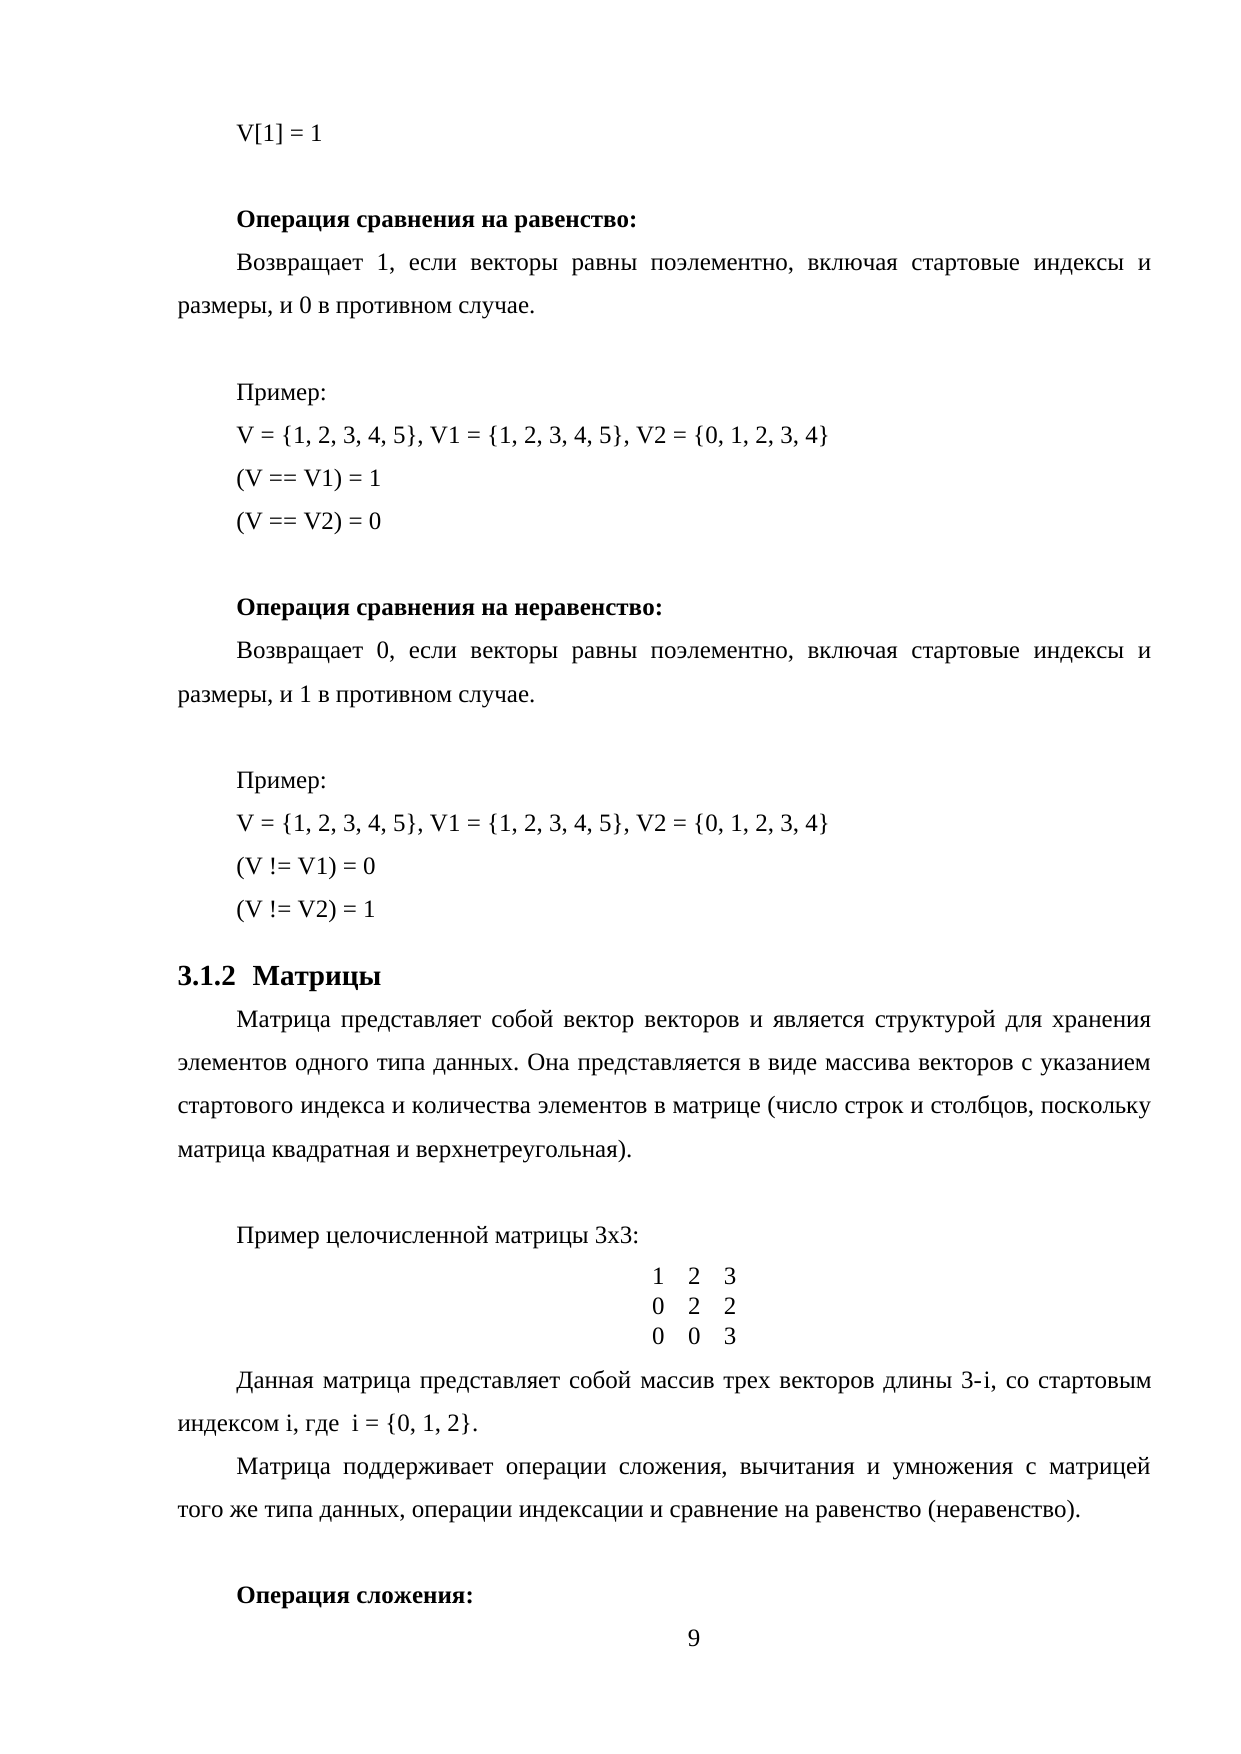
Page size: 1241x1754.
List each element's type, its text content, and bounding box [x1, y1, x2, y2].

text V = {1, 2, 3, 4, 5}, V1 = {1, 2, 3, 4, 5}, V2 = {0, 1, 2, 3, 4} [177, 808, 1152, 837]
text Пример: [177, 377, 1152, 406]
text (V == V1) = 1 [177, 463, 1152, 492]
text Возвращает 0, если векторы равны поэлементно, включая стартовые индексы и размеры, и 1 в противном случае. [177, 636, 1152, 707]
text Возвращает 1, если векторы равны поэлементно, включая стартовые индексы и размеры, и 0 в противном случае. [177, 247, 1152, 319]
subtitle Матрицы [177, 958, 1152, 992]
text V[1] = 1 [177, 118, 1152, 147]
text Данная матрица представляет собой массив трех векторов длины 3-i, со стартовым индексом i, где i = {0, 1, 2}. [177, 1365, 1152, 1437]
text (V != V1) = 0 [177, 851, 1152, 880]
text Операция сложения: [177, 1580, 1152, 1609]
text Операция сравнения на неравенство: [177, 592, 1152, 621]
text Матрица представляет собой вектор векторов и является структурой для хранения элементов одного типа данных. Она представляется в виде массива векторов с указанием стартового индекса и количества элементов в матрице (число строк и столбцов, поскольку матрица квадратная и верхнетреугольная). [177, 1004, 1152, 1162]
text Пример целочисленной матрицы 3x3: [177, 1220, 1152, 1249]
text Операция сравнения на равенство: [177, 204, 1152, 233]
text Матрица поддерживает операции сложения, вычитания и умножения с матрицей того же типа данных, операции индексации и сравнение на равенство (неравенство). [177, 1451, 1152, 1523]
text Пример: [177, 765, 1152, 794]
text (V != V2) = 1 [177, 894, 1152, 923]
text V = {1, 2, 3, 4, 5}, V1 = {1, 2, 3, 4, 5}, V2 = {0, 1, 2, 3, 4} [177, 420, 1152, 449]
text (V == V2) = 0 [177, 506, 1152, 535]
